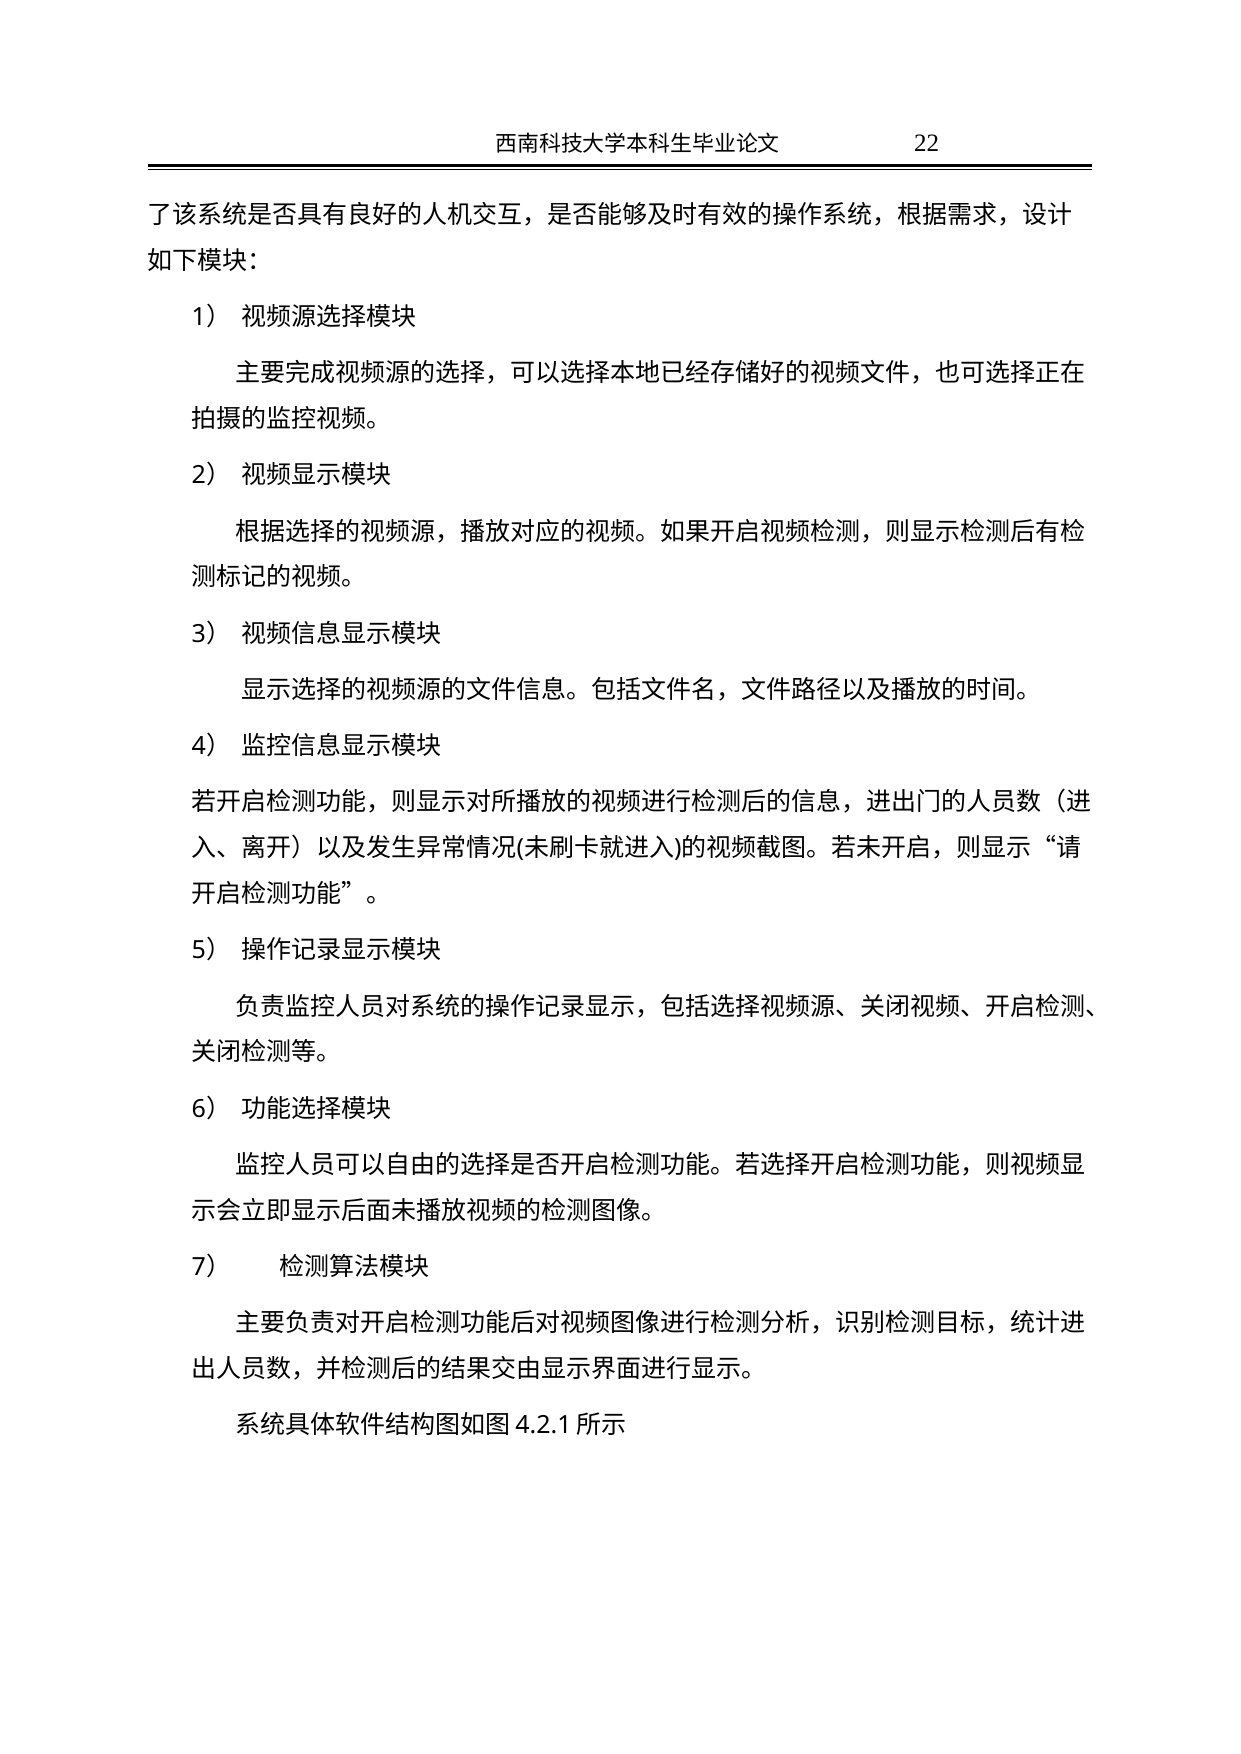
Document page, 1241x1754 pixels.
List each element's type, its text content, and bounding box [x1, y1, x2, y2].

text 若开启检测功能，则显示对所播放的视频进行检测后的信息，进出门的人员数（进入、离开）以及发生异常情况(未刷卡就进入)的视频截图。若未开启，则显示“请开启检测功能”。 [191, 777, 1092, 914]
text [148, 189, 1092, 281]
list 视频显示模块 [191, 450, 1092, 496]
text 负责监控人员对系统的操作记录显示，包括选择视频源、关闭视频、开启检测、关闭检测等。 [191, 981, 1092, 1073]
text 监控人员可以自由的选择是否开启检测功能。若选择开启检测功能，则视频显示会立即显示后面未播放视频的检测图像。 [191, 1139, 1092, 1231]
text 显示选择的视频源的文件信息。包括文件名，文件路径以及播放的时间。 [241, 664, 1092, 710]
text 主要负责对开启检测功能后对视频图像进行检测分析，识别检测目标，统计进出人员数，并检测后的结果交由显示界面进行显示。 [191, 1298, 1092, 1389]
list 视频源选择模块 [191, 292, 1092, 337]
list 功能选择模块 [191, 1083, 1092, 1129]
list 操作记录显示模块 [191, 925, 1092, 971]
text 根据选择的视频源，播放对应的视频。如果开启视频检测，则显示检测后有检测标记的视频。 [191, 506, 1092, 598]
list 视频信息显示模块 [191, 608, 1092, 654]
list 监控信息显示模块 [191, 721, 1092, 767]
list 检测算法模块 [191, 1242, 1092, 1287]
text 主要完成视频源的选择，可以选择本地已经存储好的视频文件，也可选择正在拍摄的监控视频。 [191, 348, 1092, 439]
text 系统具体软件结构图如图4.2.1所示 [191, 1400, 1092, 1446]
